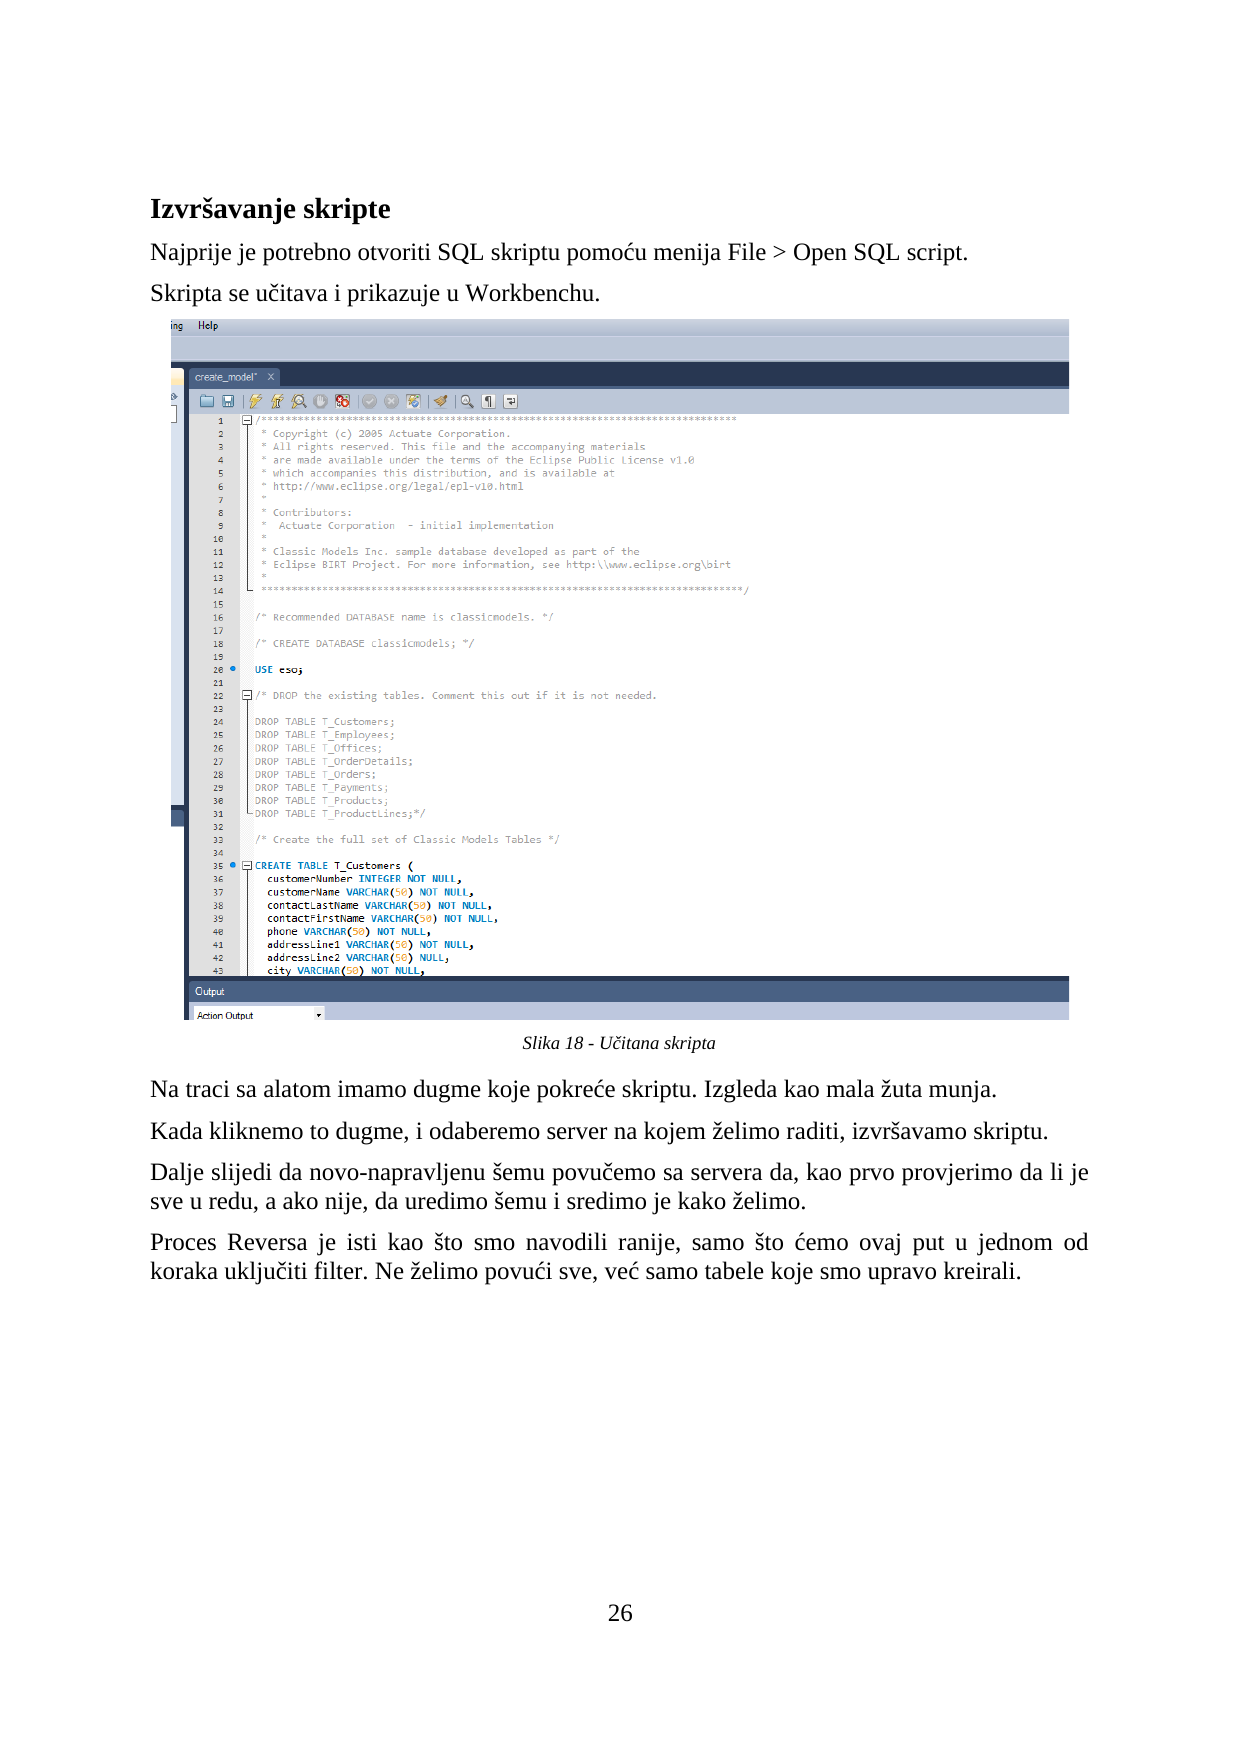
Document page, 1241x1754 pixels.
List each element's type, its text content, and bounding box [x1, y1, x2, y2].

text Kada kliknemo to dugme, i odaberemo server na kojem želimo raditi, izvršavamo skriptu. [150, 1116, 1090, 1144]
subtitle Izvršavanje skripte [150, 191, 1090, 225]
text Proces Reversa je isti kao što smo navodili ranije, samo što ćemo ovaj put u jednom od koraka uključiti filter. Ne želimo povući sve, već samo tabele koje smo upravo kreirali. [150, 1227, 1090, 1284]
text Skripta se učitava i prikazuje u Workbenchu. [150, 278, 1090, 307]
text Dalje slijedi da novo-napravljenu šemu povučemo sa servera da, kao prvo provjerimo da li je sve u redu, a ako nije, da uredimo šemu i sredimo je kako želimo. [150, 1157, 1090, 1214]
text Najprije je potrebno otvoriti SQL skriptu pomoću menija File > Open SQL script. [150, 237, 1090, 266]
picture [171, 319, 1070, 1020]
text Na traci sa alatom imamo dugme koje pokreće skriptu. Izgleda kao mala žuta munja. [150, 1074, 1090, 1103]
